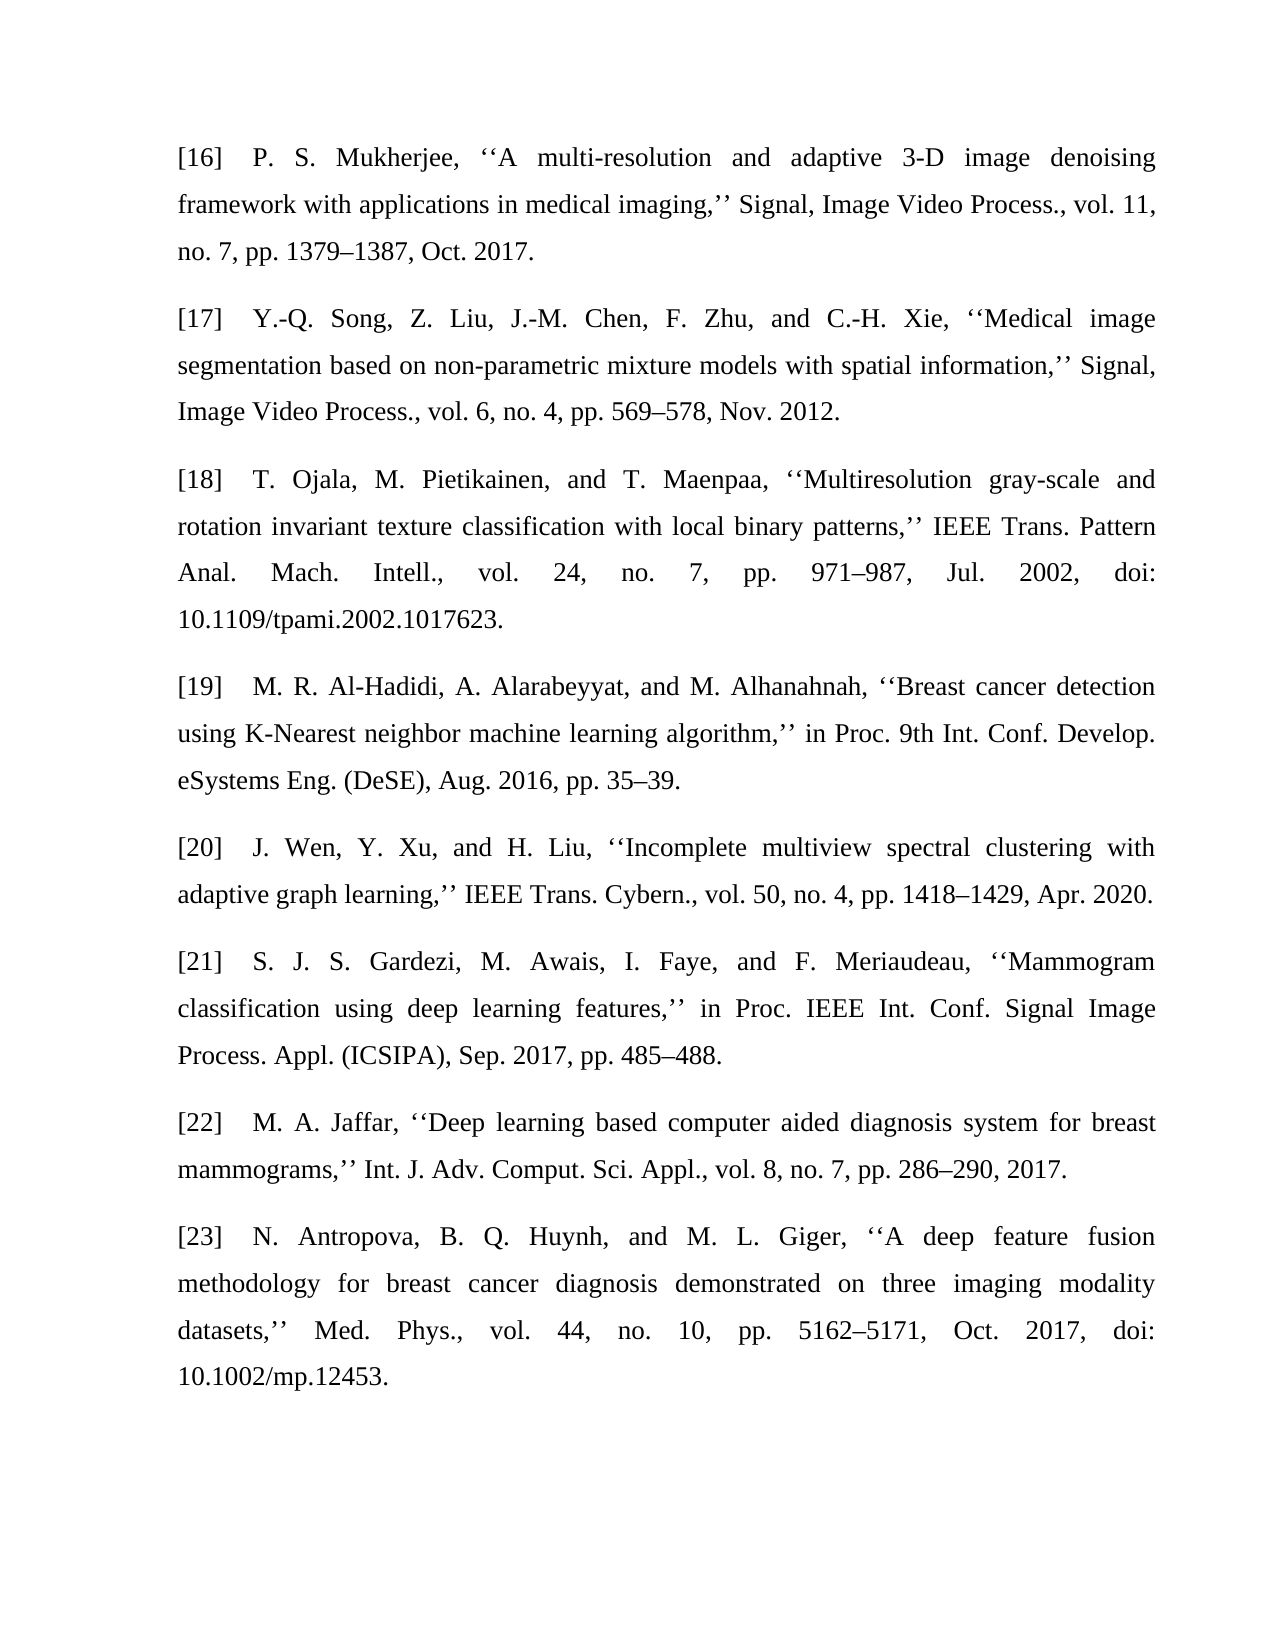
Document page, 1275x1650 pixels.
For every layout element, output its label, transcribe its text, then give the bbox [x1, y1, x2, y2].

text [22] M. A. Jaffar, ‘‘Deep learning based computer aided diagnosis system for breast mammograms,’’ Int. J. Adv. Comput. Sci. Appl., vol. 8, no. 7, pp. 286–290, 2017. [177, 1137, 1157, 1184]
text [23] N. Antropova, B. Q. Huynh, and M. L. Giger, ‘‘A deep feature fusion methodology for breast cancer diagnosis demonstrated on three imaging modality datasets,’’ Med. Phys., vol. 44, no. 10, pp. 5162–5171, Oct. 2017, doi: 10.1002/mp.12453. [177, 1252, 1157, 1392]
text [19] M. R. Al-Hadidi, A. Alarabeyyat, and M. Alhanahnah, ‘‘Breast cancer detection using K-Nearest neighbor machine learning algorithm,’’ in Proc. 9th Int. Conf. Develop. eSystems Eng. (DeSE), Aug. 2016, pp. 35–39. [177, 702, 1157, 795]
text [20] J. Wen, Y. Xu, and H. Liu, ‘‘Incomplete multiview spectral clustering with adaptive graph learning,’’ IEEE Trans. Cybern., vol. 50, no. 4, pp. 1418–1429, Apr. 2020. [177, 862, 1157, 909]
text [18] T. Ojala, M. Pietikainen, and T. Maenpaa, ‘‘Multiresolution gray-scale and rotation invariant texture classification with local binary patterns,’’ IEEE Trans. Pattern Anal. Mach. Intell., vol. 24, no. 7, pp. 971–987, Jul. 2002, doi: 10.1109/tpami.2002.1017623. [177, 581, 1157, 634]
text [18] T. Ojala, M. Pietikainen, and T. Maenpaa, ‘‘Multiresolution gray-scale and rotation invariant texture classification with local binary patterns,’’ IEEE Trans. Pattern Anal. Mach. Intell., vol. 24, no. 7, pp. 971–987, Jul. 2002, doi: 10.1109/tpami.2002.1017623. [177, 494, 1157, 580]
text [21] S. J. S. Gardezi, M. Awais, I. Faye, and F. Meriaudeau, ‘‘Mammogram classification using deep learning features,’’ in Proc. IEEE Int. Conf. Signal Image Process. Appl. (ICSIPA), Sep. 2017, pp. 485–488. [177, 977, 1157, 1070]
text [17] Y.-Q. Song, Z. Liu, J.-M. Chen, F. Zhu, and C.-H. Xie, ‘‘Medical image segmentation based on non-parametric mixture models with spatial information,’’ Signal, Image Video Process., vol. 6, no. 4, pp. 569–578, Nov. 2012. [177, 333, 1157, 427]
text [16] P. S. Mukherjee, ‘‘A multi-resolution and adaptive 3-D image denoising framework with applications in medical imaging,’’ Signal, Image Video Process., vol. 11, no. 7, pp. 1379–1387, Oct. 2017. [177, 172, 1157, 266]
